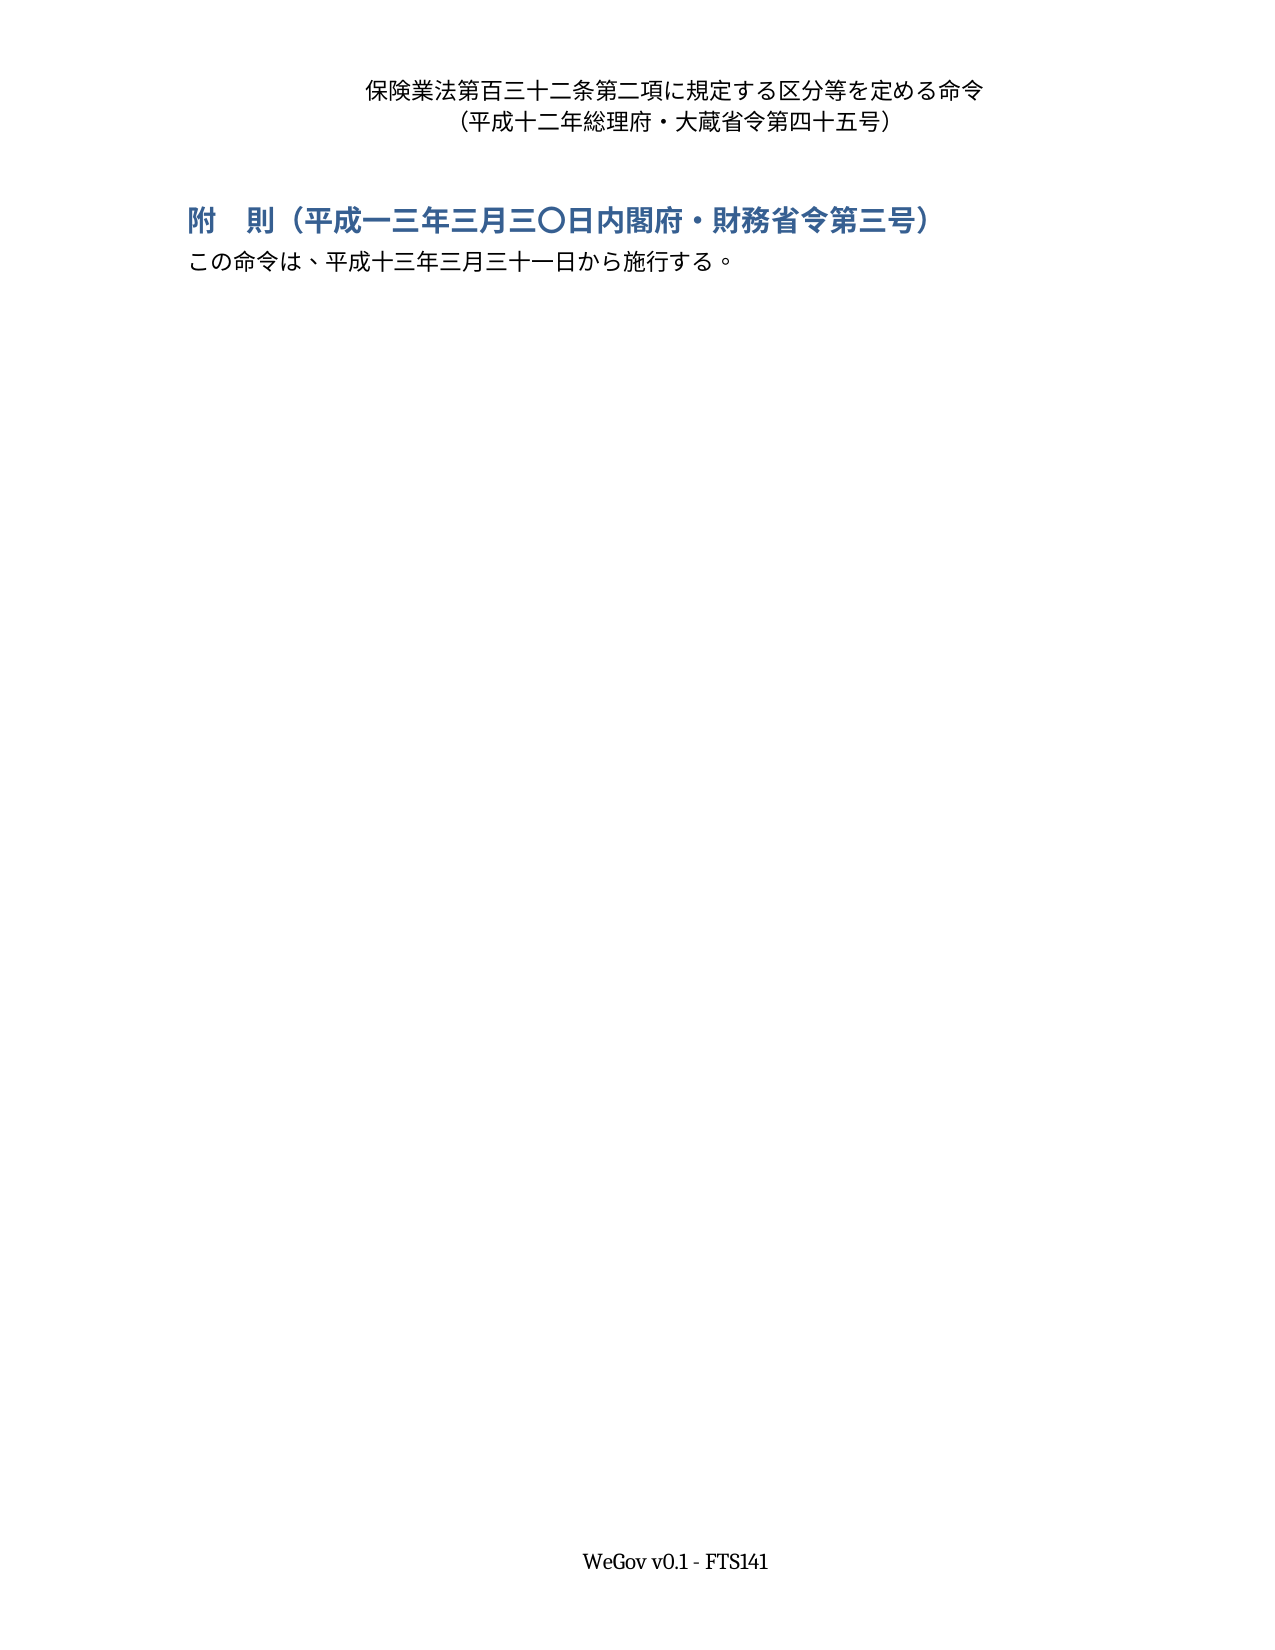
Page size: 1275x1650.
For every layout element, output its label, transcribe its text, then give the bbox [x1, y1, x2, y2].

subtitle 附 則（平成一三年三月三〇日内閣府・財務省令第三号） [187, 200, 1087, 240]
text この命令は、平成十三年三月三十一日から施行する。 [187, 246, 1087, 277]
